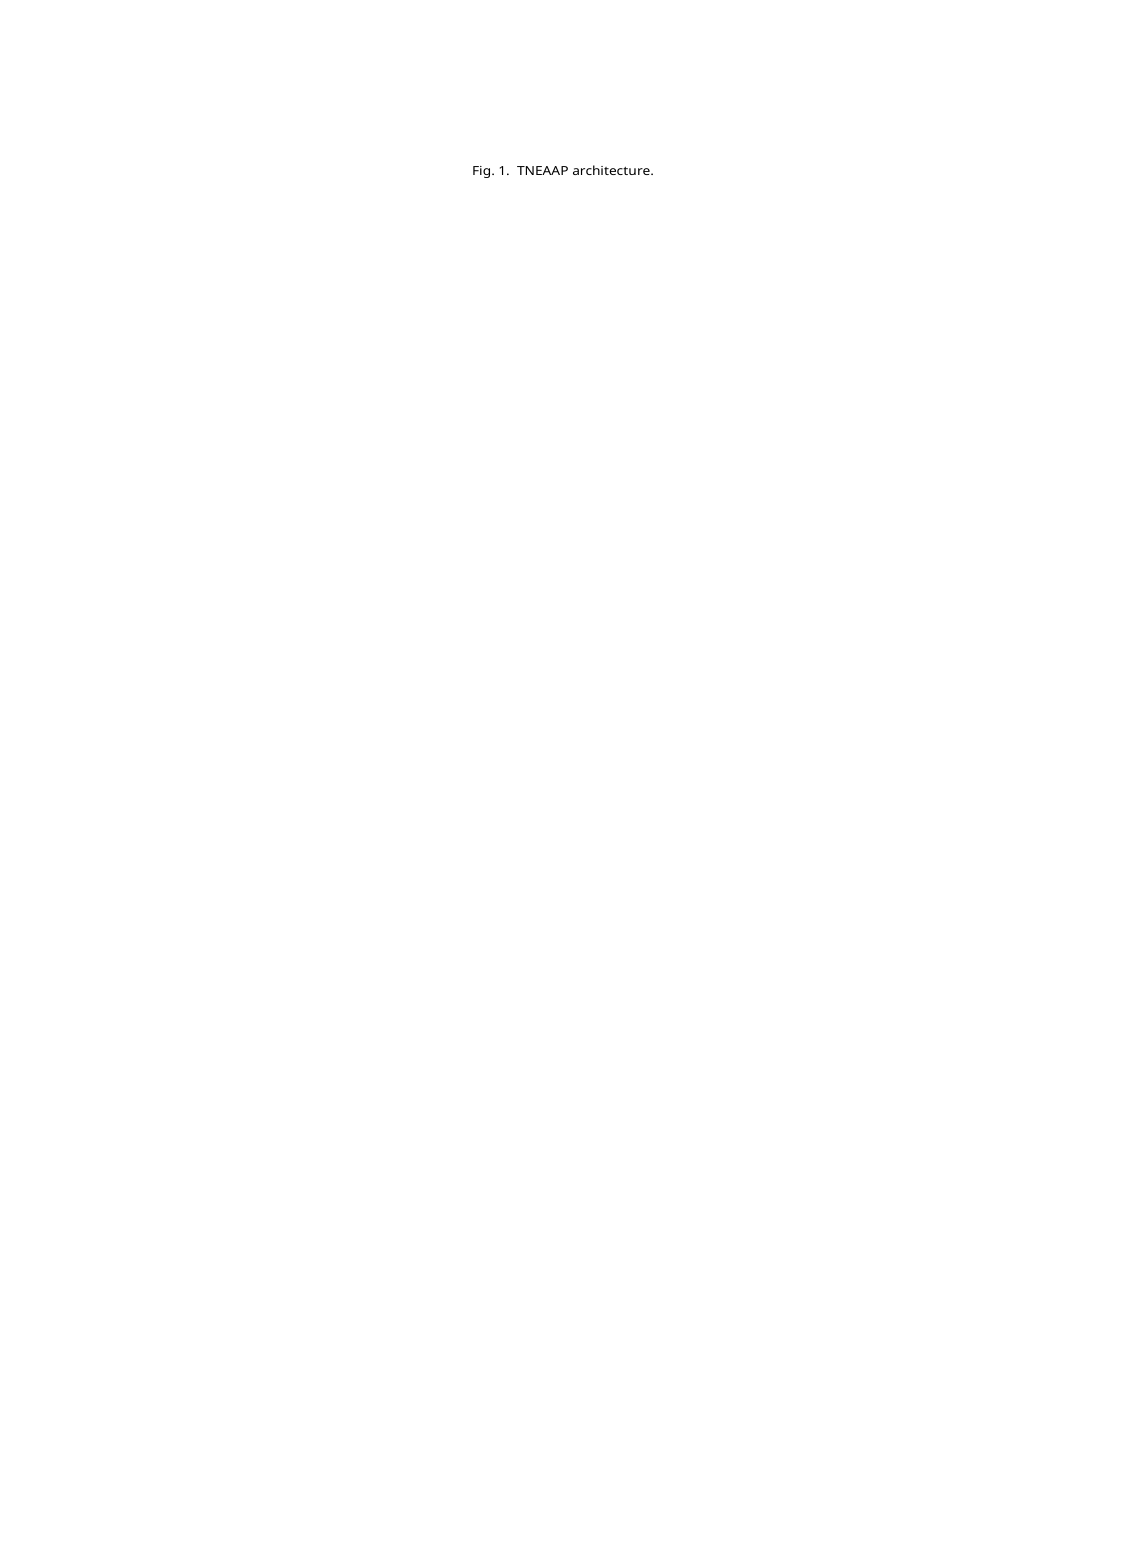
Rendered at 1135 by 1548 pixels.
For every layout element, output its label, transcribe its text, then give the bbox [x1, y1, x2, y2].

text Fig. 1. TNEAAP architecture. [65, 162, 1060, 179]
